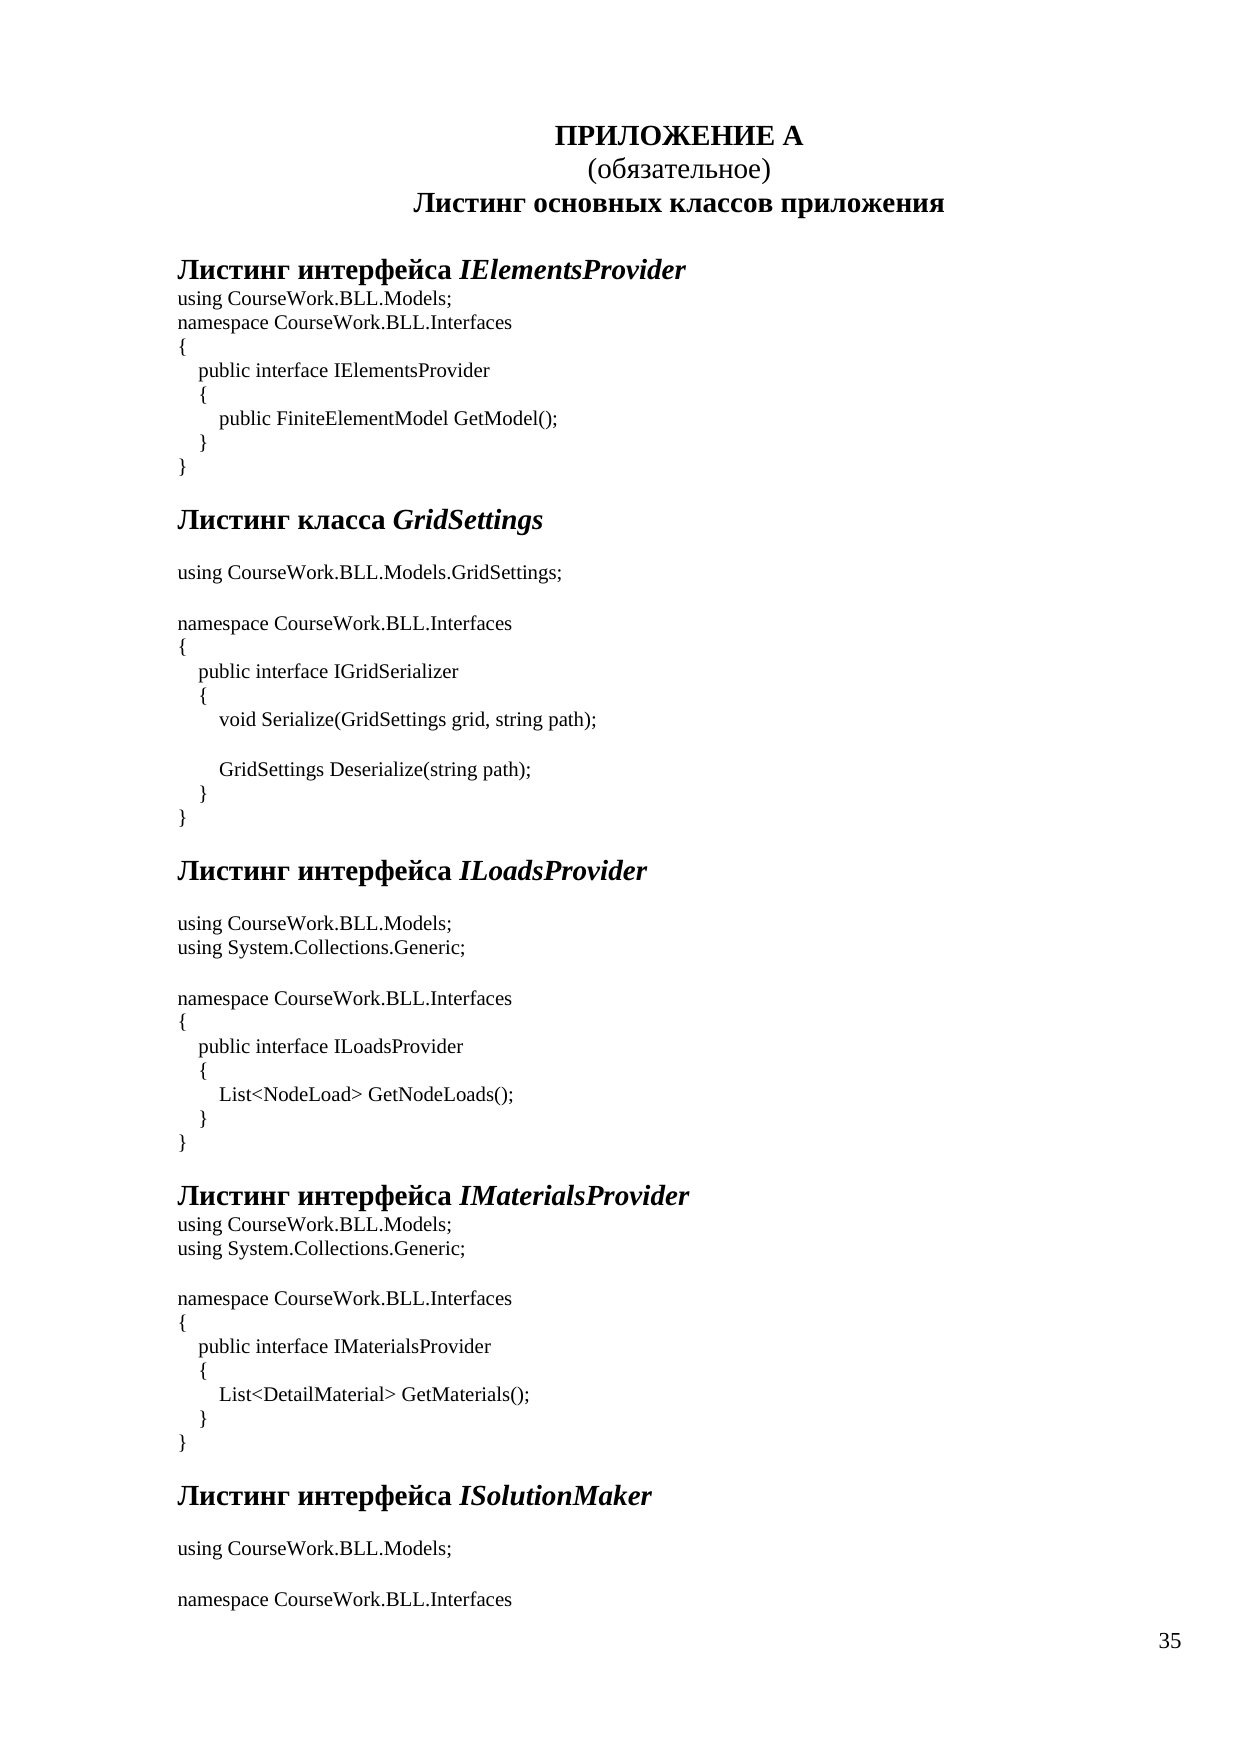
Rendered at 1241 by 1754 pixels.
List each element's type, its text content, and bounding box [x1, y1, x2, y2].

text using CourseWork.BLL.Models; [177, 911, 1181, 935]
text namespace CourseWork.BLL.Interfaces [177, 610, 1181, 634]
text } [177, 1130, 1181, 1154]
text } [177, 805, 1181, 829]
text using System.Collections.Generic; [177, 1236, 1181, 1259]
text { [177, 634, 1181, 658]
text namespace CourseWork.BLL.Interfaces [177, 1286, 1181, 1310]
list Листинг основных классов приложения [177, 185, 1181, 219]
text using CourseWork.BLL.Models; [177, 1211, 1181, 1236]
text } [177, 430, 1181, 454]
text { [177, 683, 1181, 707]
text { [177, 1310, 1181, 1334]
text using CourseWork.BLL.Models; [177, 286, 1181, 310]
text Листинг класса GridSettings [177, 502, 1181, 536]
text GridSettings Deserialize(string path); [177, 757, 1181, 781]
text public FiniteElementModel GetModel(); [177, 406, 1181, 430]
text } [177, 781, 1181, 805]
text Листинг интерфейса IMaterialsProvider [177, 1178, 1181, 1211]
text { [177, 1058, 1181, 1082]
text List<NodeLoad> GetNodeLoads(); [177, 1082, 1181, 1106]
text { [177, 1358, 1181, 1382]
text } [177, 454, 1181, 478]
text Листинг интерфейса IElementsProvider [177, 252, 1181, 286]
text Листинг интерфейса ISolutionMaker [177, 1478, 1181, 1512]
text { [177, 382, 1181, 406]
text Листинг интерфейса ILoadsProvider [177, 853, 1181, 887]
text } [177, 1406, 1181, 1430]
text List<DetailMaterial> GetMaterials(); [177, 1382, 1181, 1406]
text using CourseWork.BLL.Models.GridSettings; [177, 560, 1181, 584]
text (обязательное) [177, 152, 1181, 185]
text public interface IMaterialsProvider [177, 1334, 1181, 1358]
text using System.Collections.Generic; [177, 935, 1181, 959]
text public interface IElementsProvider [177, 358, 1181, 382]
text { [177, 334, 1181, 358]
text } [177, 1430, 1181, 1454]
text namespace CourseWork.BLL.Interfaces [177, 310, 1181, 334]
text } [177, 1106, 1181, 1130]
text namespace CourseWork.BLL.Interfaces [177, 985, 1181, 1009]
text public interface IGridSerializer [177, 658, 1181, 683]
list ПРИЛОЖЕНИЕ А [177, 118, 1181, 152]
text using CourseWork.BLL.Models; [177, 1536, 1181, 1560]
text namespace CourseWork.BLL.Interfaces [177, 1586, 1181, 1611]
text void Serialize(GridSettings grid, string path); [177, 707, 1181, 731]
text public interface ILoadsProvider [177, 1033, 1181, 1058]
text { [177, 1009, 1181, 1033]
